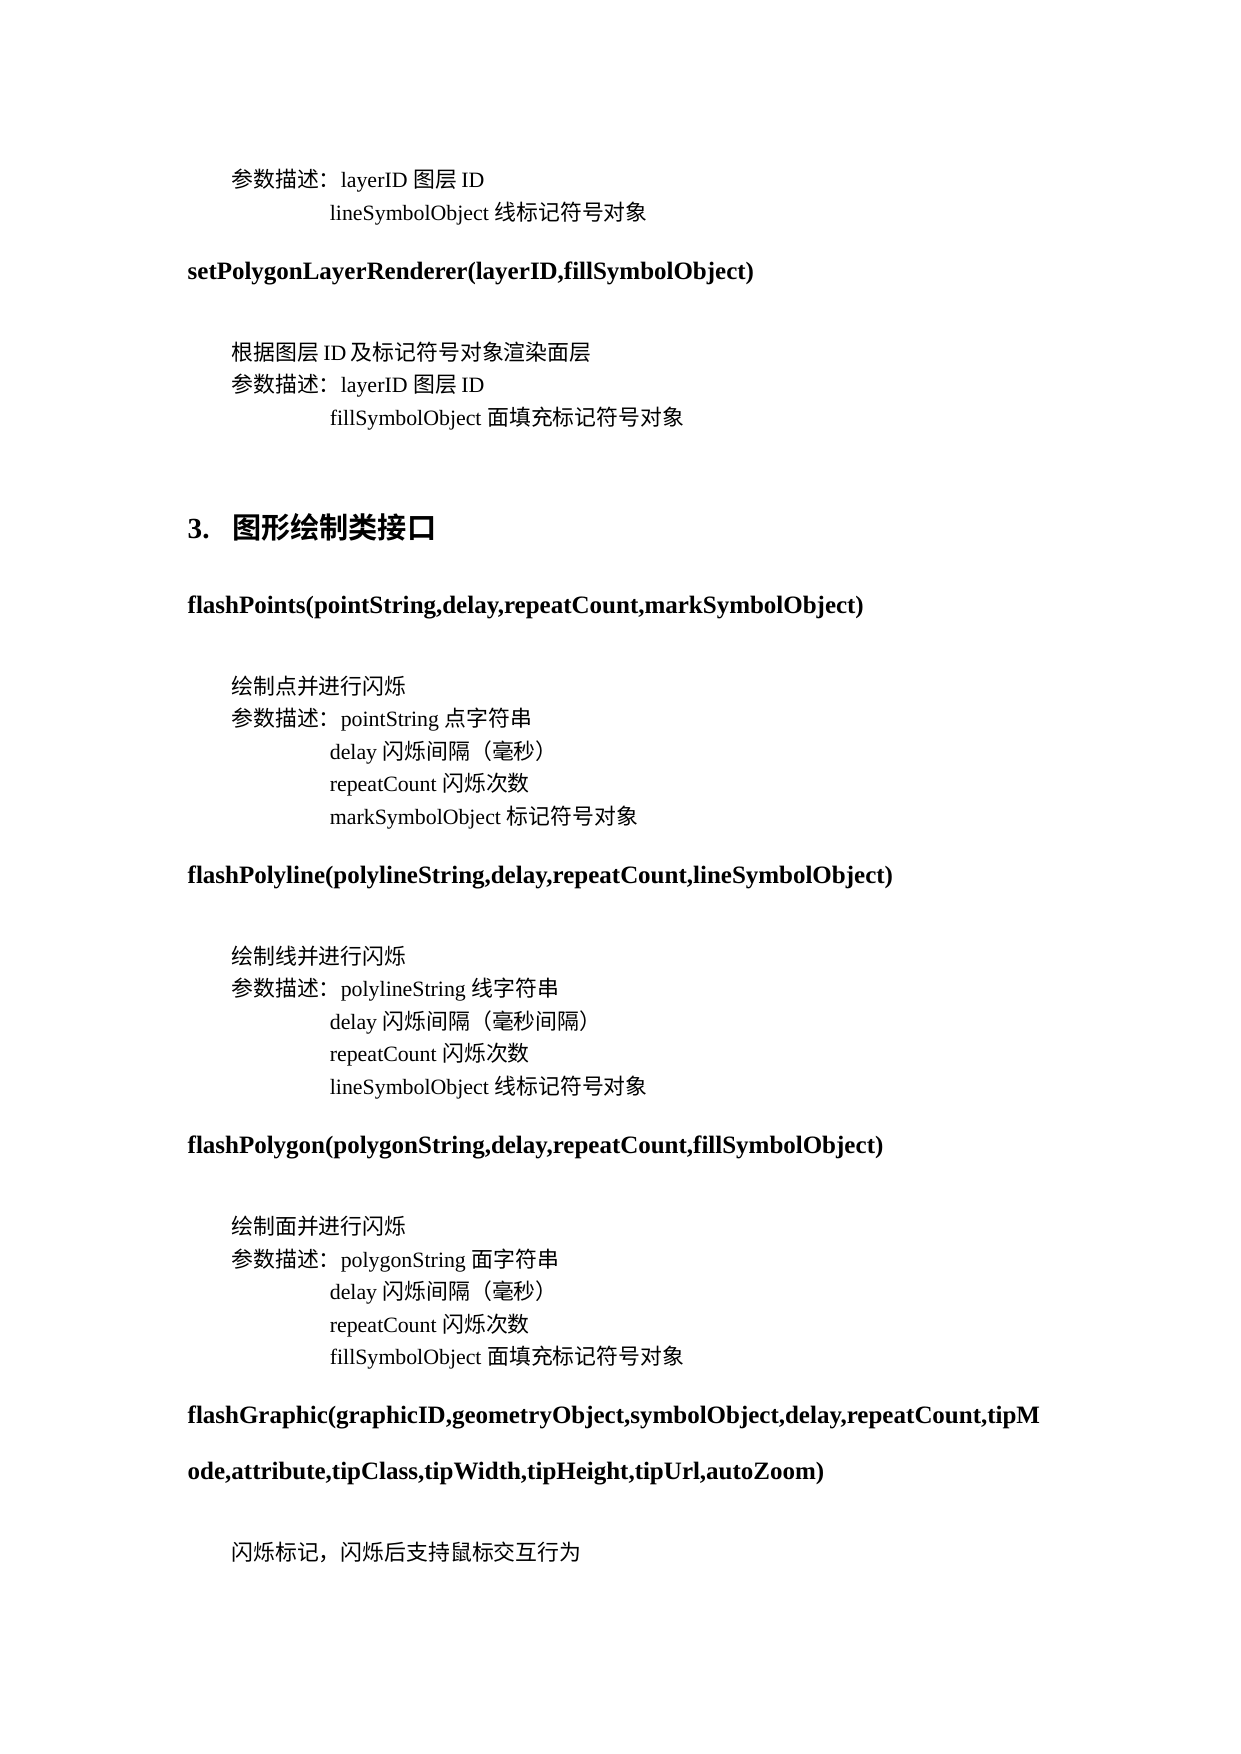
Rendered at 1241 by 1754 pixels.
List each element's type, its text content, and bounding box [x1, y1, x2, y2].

text delay 闪烁间隔（毫秒间隔） [187, 1003, 1053, 1036]
text 绘制线并进行闪烁 [187, 938, 1053, 971]
text 绘制面并进行闪烁 [187, 1209, 1053, 1241]
text repeatCount 闪烁次数 [187, 1306, 1053, 1339]
subtitle 图形绘制类接口 [187, 494, 1053, 559]
text fillSymbolObject 面填充标记符号对象 [187, 399, 1053, 432]
text 参数描述：polylineString 线字符串 [187, 971, 1053, 1003]
subtitle setPolygonLayerRenderer(layerID,fillSymbolObject) [187, 254, 1053, 287]
text repeatCount 闪烁次数 [187, 1036, 1053, 1068]
text delay 闪烁间隔（毫秒） [187, 733, 1053, 766]
text 参数描述：polygonString 面字符串 [187, 1241, 1053, 1274]
subtitle flashPoints(pointString,delay,repeatCount,markSymbolObject) [187, 588, 1053, 620]
text repeatCount 闪烁次数 [187, 766, 1053, 798]
subtitle flashPolyline(polylineString,delay,repeatCount,lineSymbolObject) [187, 858, 1053, 891]
text delay 闪烁间隔（毫秒） [187, 1274, 1053, 1306]
text 闪烁标记，闪烁后支持鼠标交互行为 [187, 1535, 1053, 1567]
text markSymbolObject 标记符号对象 [187, 798, 1053, 831]
text 参数描述：pointString 点字符串 [187, 701, 1053, 733]
text 参数描述：layerID 图层ID [187, 162, 1053, 194]
text 根据图层ID及标记符号对象渲染面层 [187, 334, 1053, 367]
text 参数描述：layerID 图层ID [187, 367, 1053, 399]
text lineSymbolObject 线标记符号对象 [187, 1068, 1053, 1101]
text fillSymbolObject 面填充标记符号对象 [187, 1339, 1053, 1371]
subtitle flashPolygon(polygonString,delay,repeatCount,fillSymbolObject) [187, 1128, 1053, 1161]
text 绘制点并进行闪烁 [187, 668, 1053, 701]
subtitle flashGraphic(graphicID,geometryObject,symbolObject,delay,repeatCount,tipMode,attribute,tipClass,tipWidth,tipHeight,tipUrl,autoZoom) [187, 1398, 1053, 1487]
text lineSymbolObject 线标记符号对象 [187, 194, 1053, 227]
